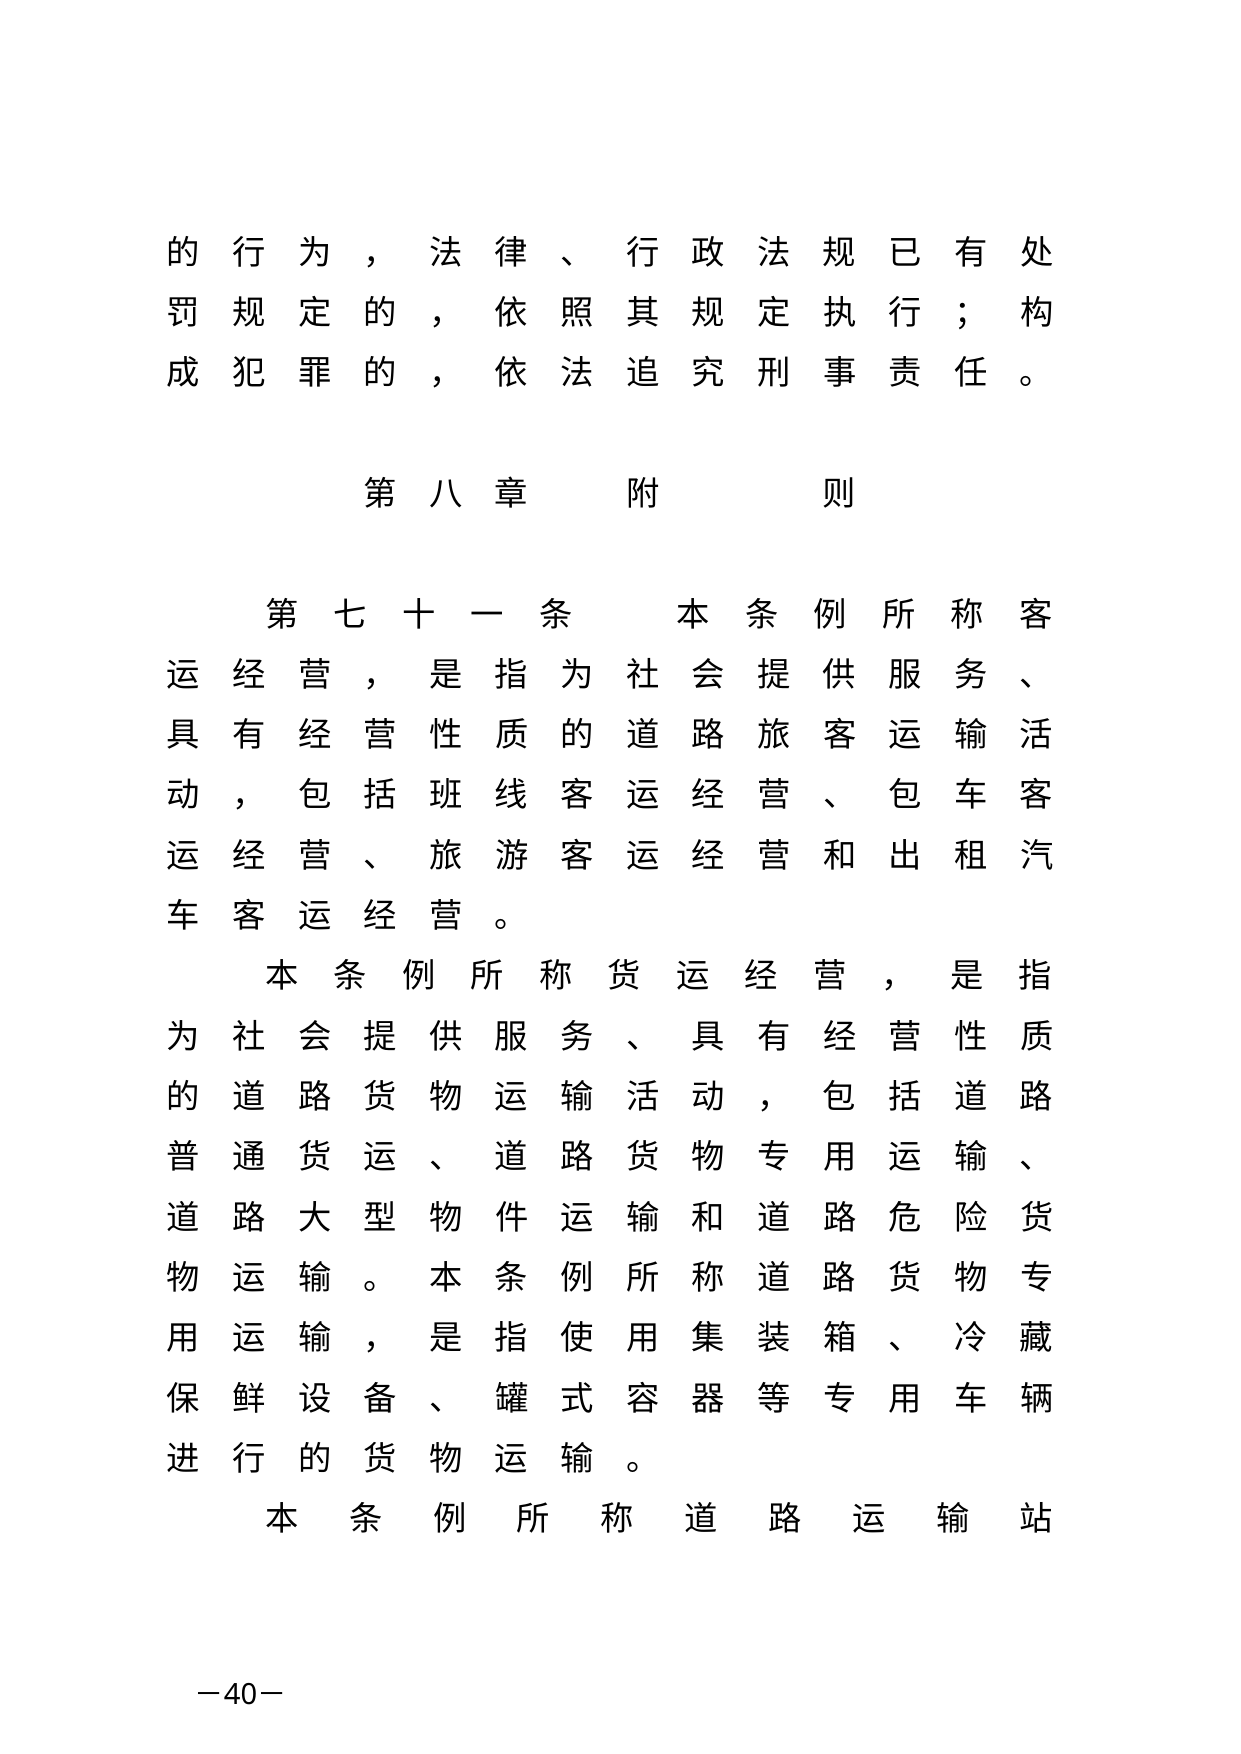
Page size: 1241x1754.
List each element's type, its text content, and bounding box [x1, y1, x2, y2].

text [167, 1486, 1085, 1546]
text 第八章 附 则 [167, 461, 1085, 521]
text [167, 219, 1085, 400]
text 第七十一条 本条例所称客运经营，是指为社会提供服务、具有经营性质的道路旅客运输活动，包括班线客运经营、包车客运经营、旅游客运经营和出租汽车客运经营。 [167, 581, 1085, 943]
text 本条例所称货运经营，是指为社会提供服务、具有经营性质的道路货物运输活动，包括道路普通货运、道路货物专用运输、道路大型物件运输和道路危险货物运输。本条例所称道路货物专用运输，是指使用集装箱、冷藏保鲜设备、罐式容器等专用车辆进行的货物运输。 [167, 943, 1085, 1486]
